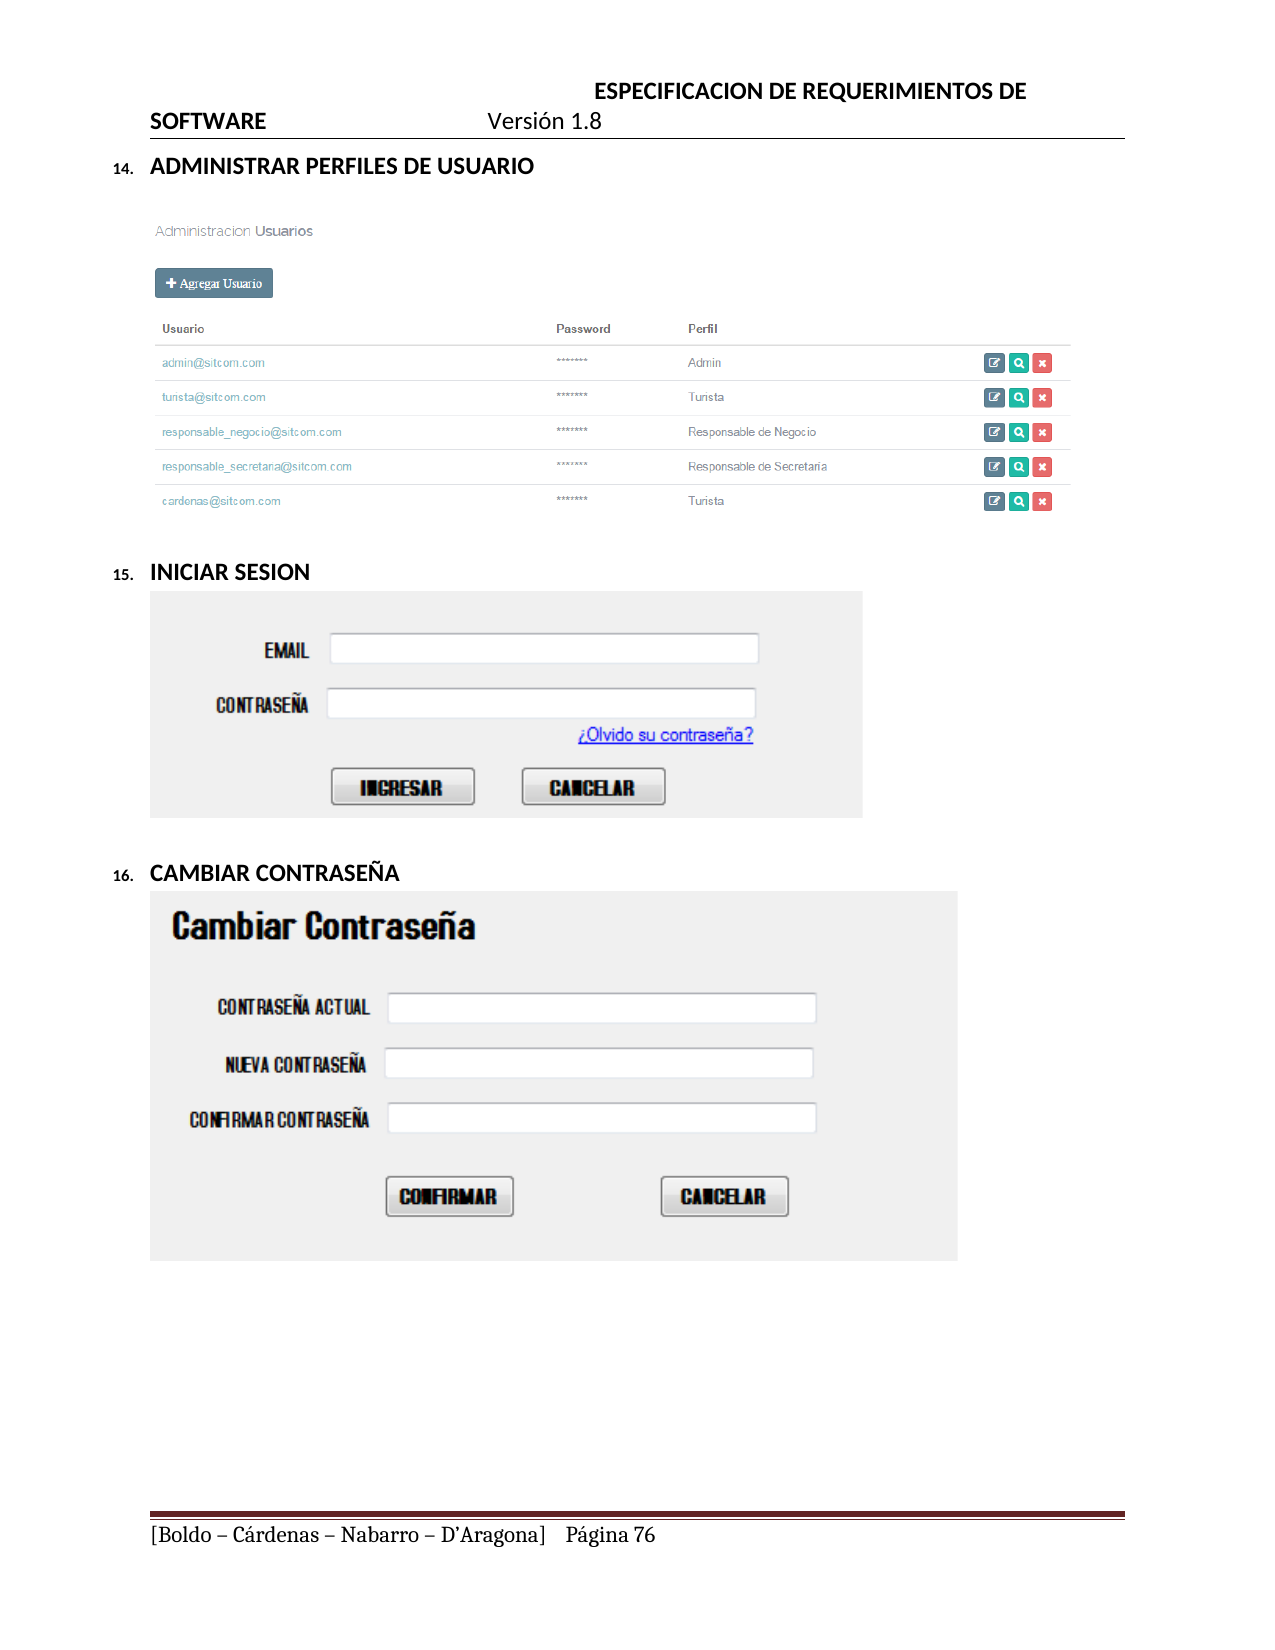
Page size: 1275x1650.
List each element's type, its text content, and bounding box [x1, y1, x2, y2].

picture [150, 220, 1071, 518]
list CAMBIAR CONTRASEÑA [112, 857, 1125, 887]
picture [150, 591, 863, 818]
list INICIAR SESION [112, 556, 1125, 587]
picture [150, 891, 958, 1261]
list ADMINISTRAR PERFILES DE USUARIO [112, 150, 1125, 181]
